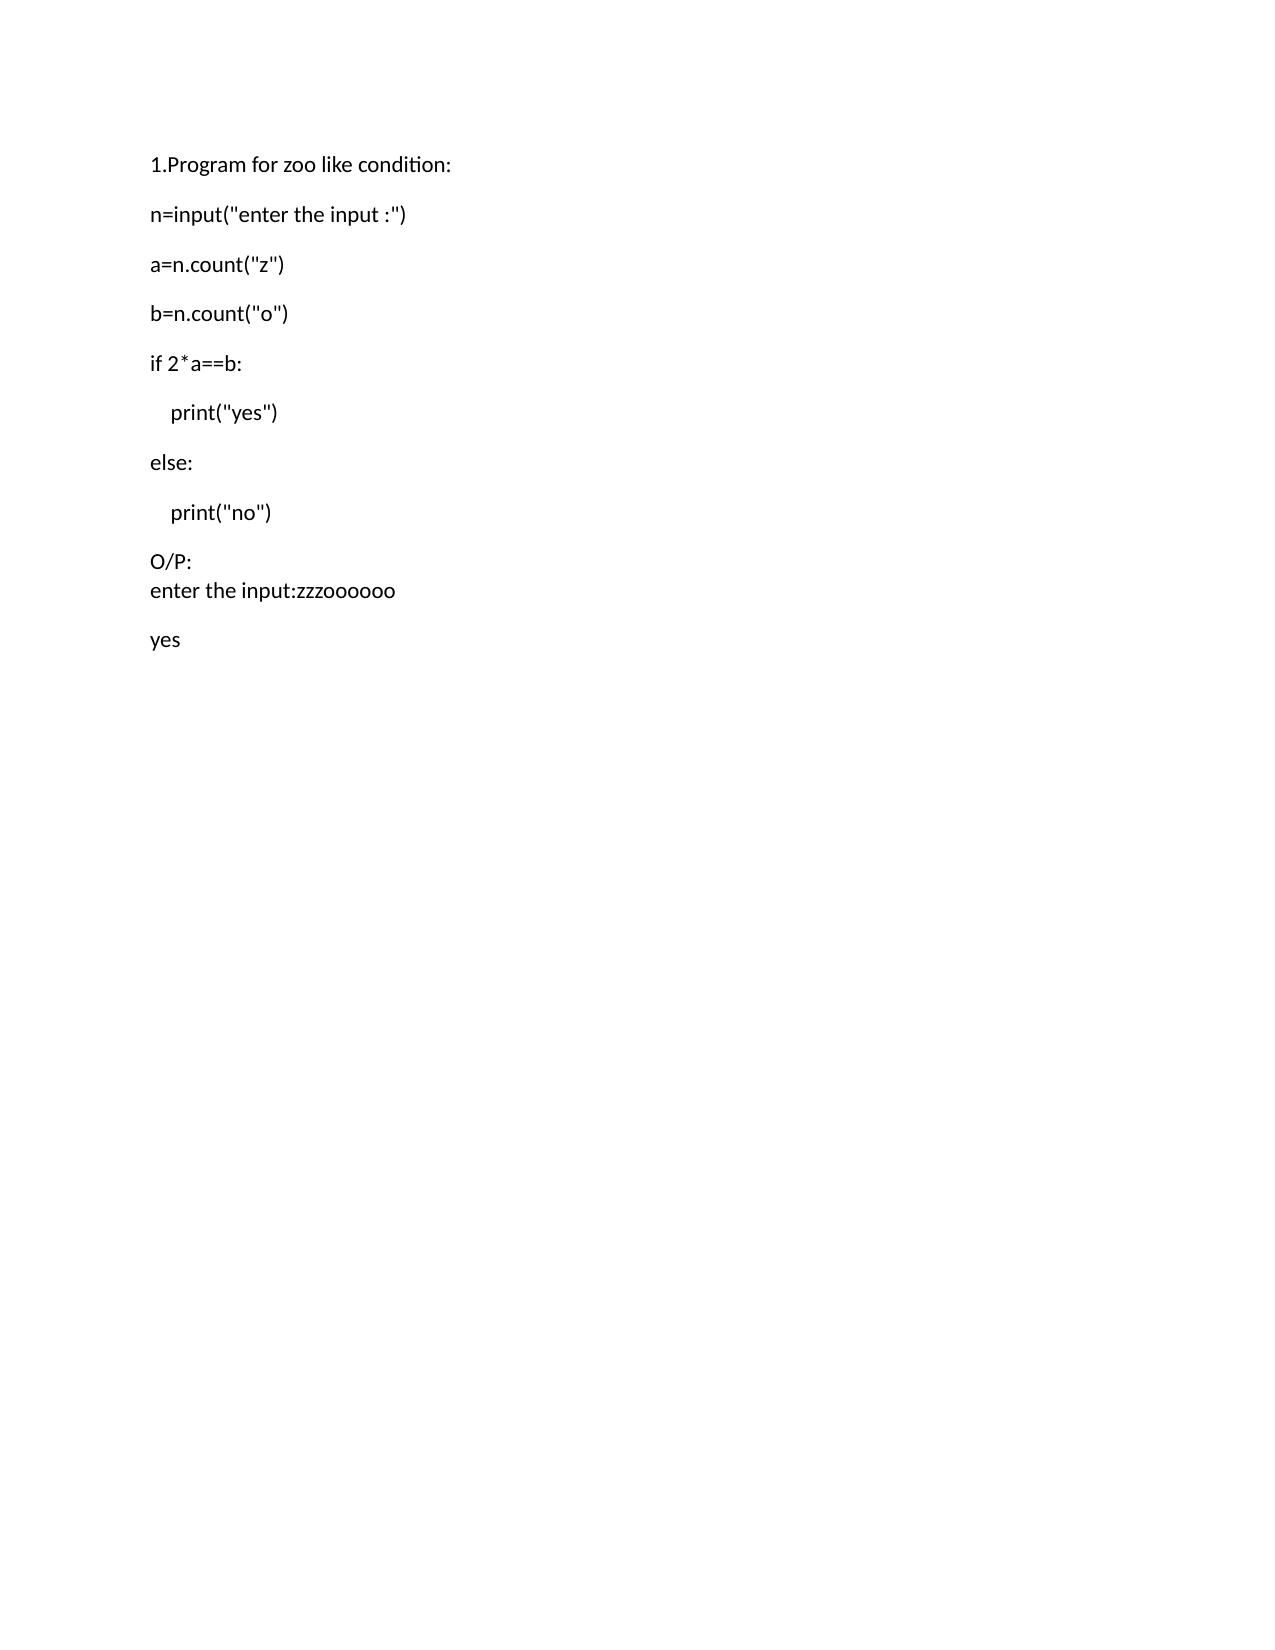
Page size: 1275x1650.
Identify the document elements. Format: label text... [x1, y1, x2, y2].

text O/P: enter the input:zzzoooooo [150, 547, 1125, 604]
text if 2*a==b: [150, 348, 1125, 377]
text yes [150, 625, 1125, 654]
text n=input("enter the input :") [150, 199, 1125, 228]
text print("no") [150, 497, 1125, 526]
text a=n.count("z") [150, 249, 1125, 278]
text else: [150, 447, 1125, 476]
text b=n.count("o") [150, 299, 1125, 327]
text 1.Program for zoo like condition: [150, 150, 1125, 179]
text print("yes") [150, 398, 1125, 427]
